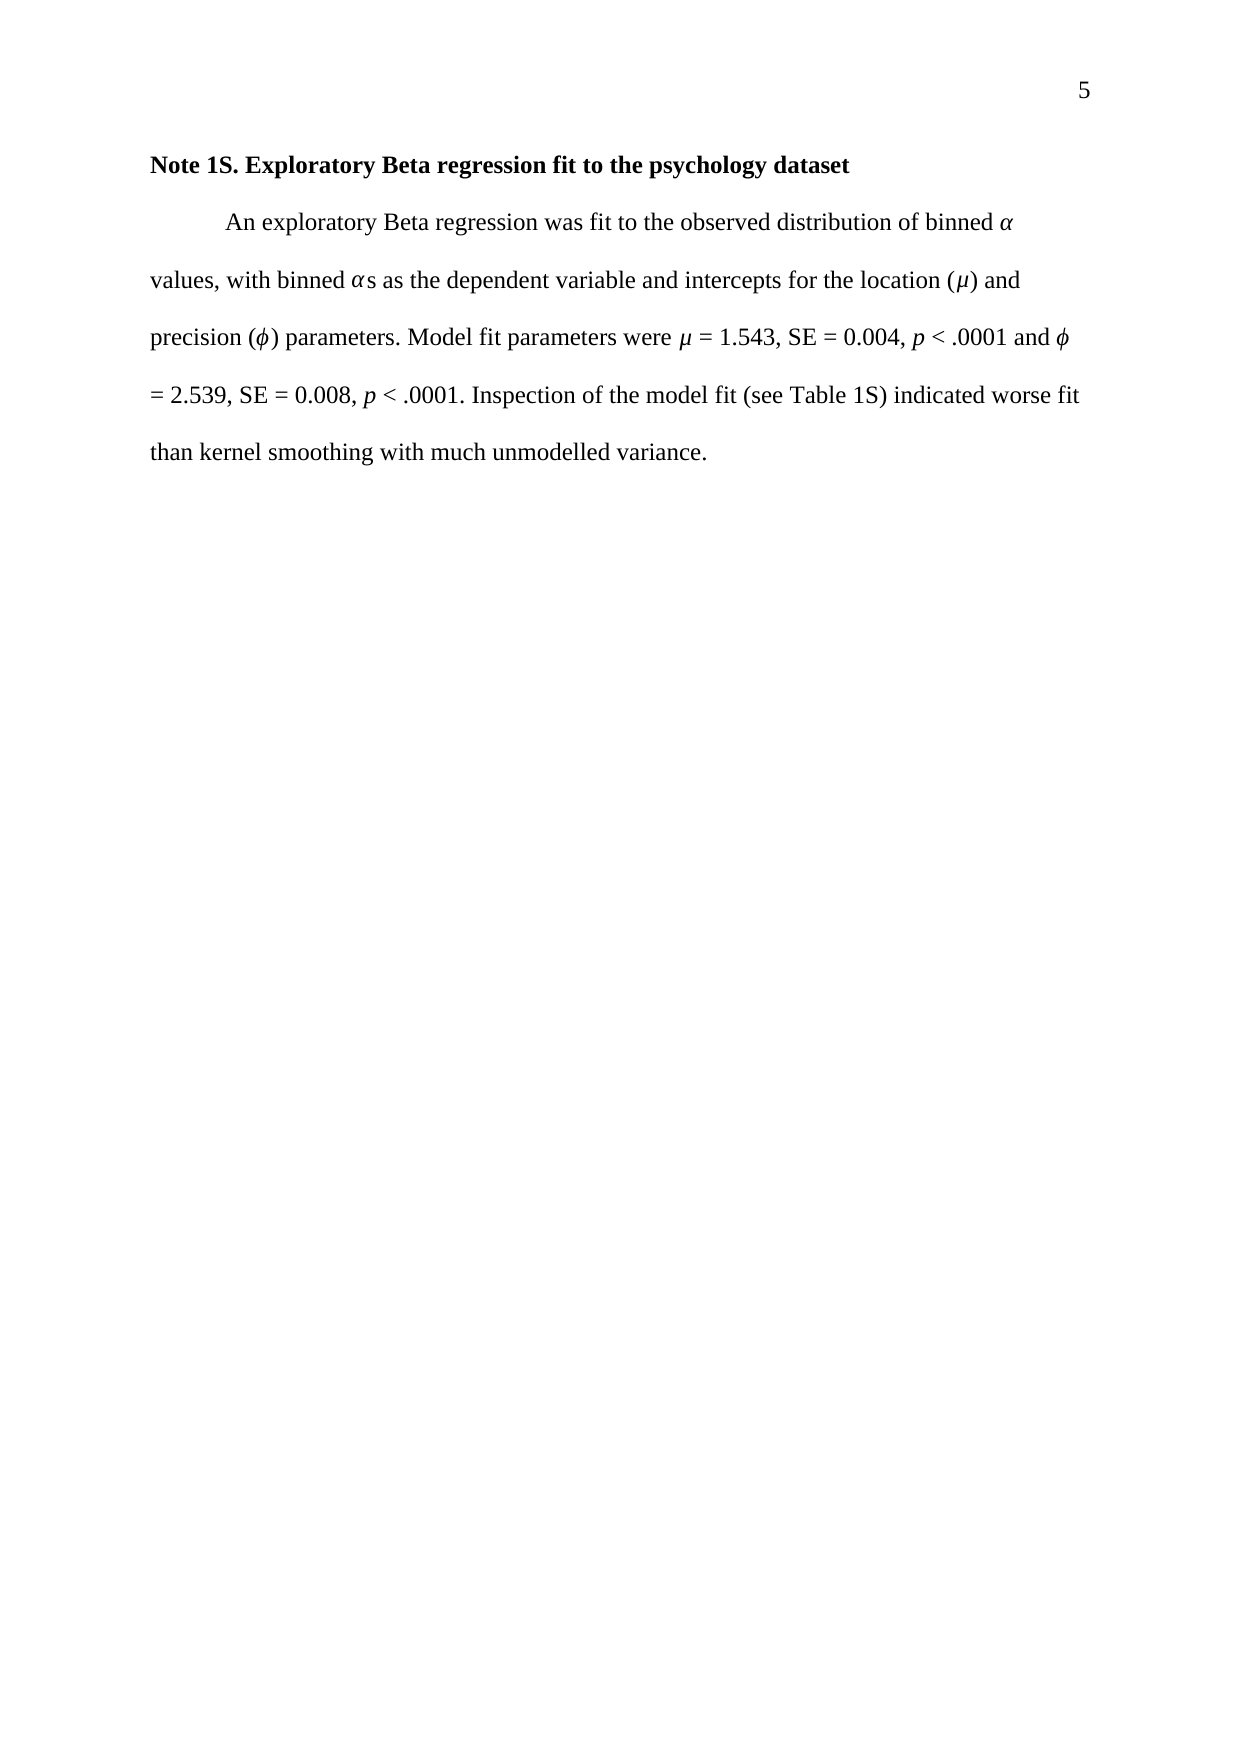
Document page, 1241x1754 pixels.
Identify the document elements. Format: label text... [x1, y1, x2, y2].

text An exploratory Beta regression was fit to the observed distribution of binned values, with binned s as the dependent variable and intercepts for the location () and precision () parameters. Model fit parameters were = 1.543, SE = 0.004, p < .0001 and = 2.539, SE = 0.008, p < .0001. Inspection of the model fit (see Table 1S) indicated worse fit than kernel smoothing with much unmodelled variance. [150, 207, 1090, 466]
subtitle Note 1S. Exploratory Beta regression fit to the psychology dataset [150, 150, 1090, 179]
